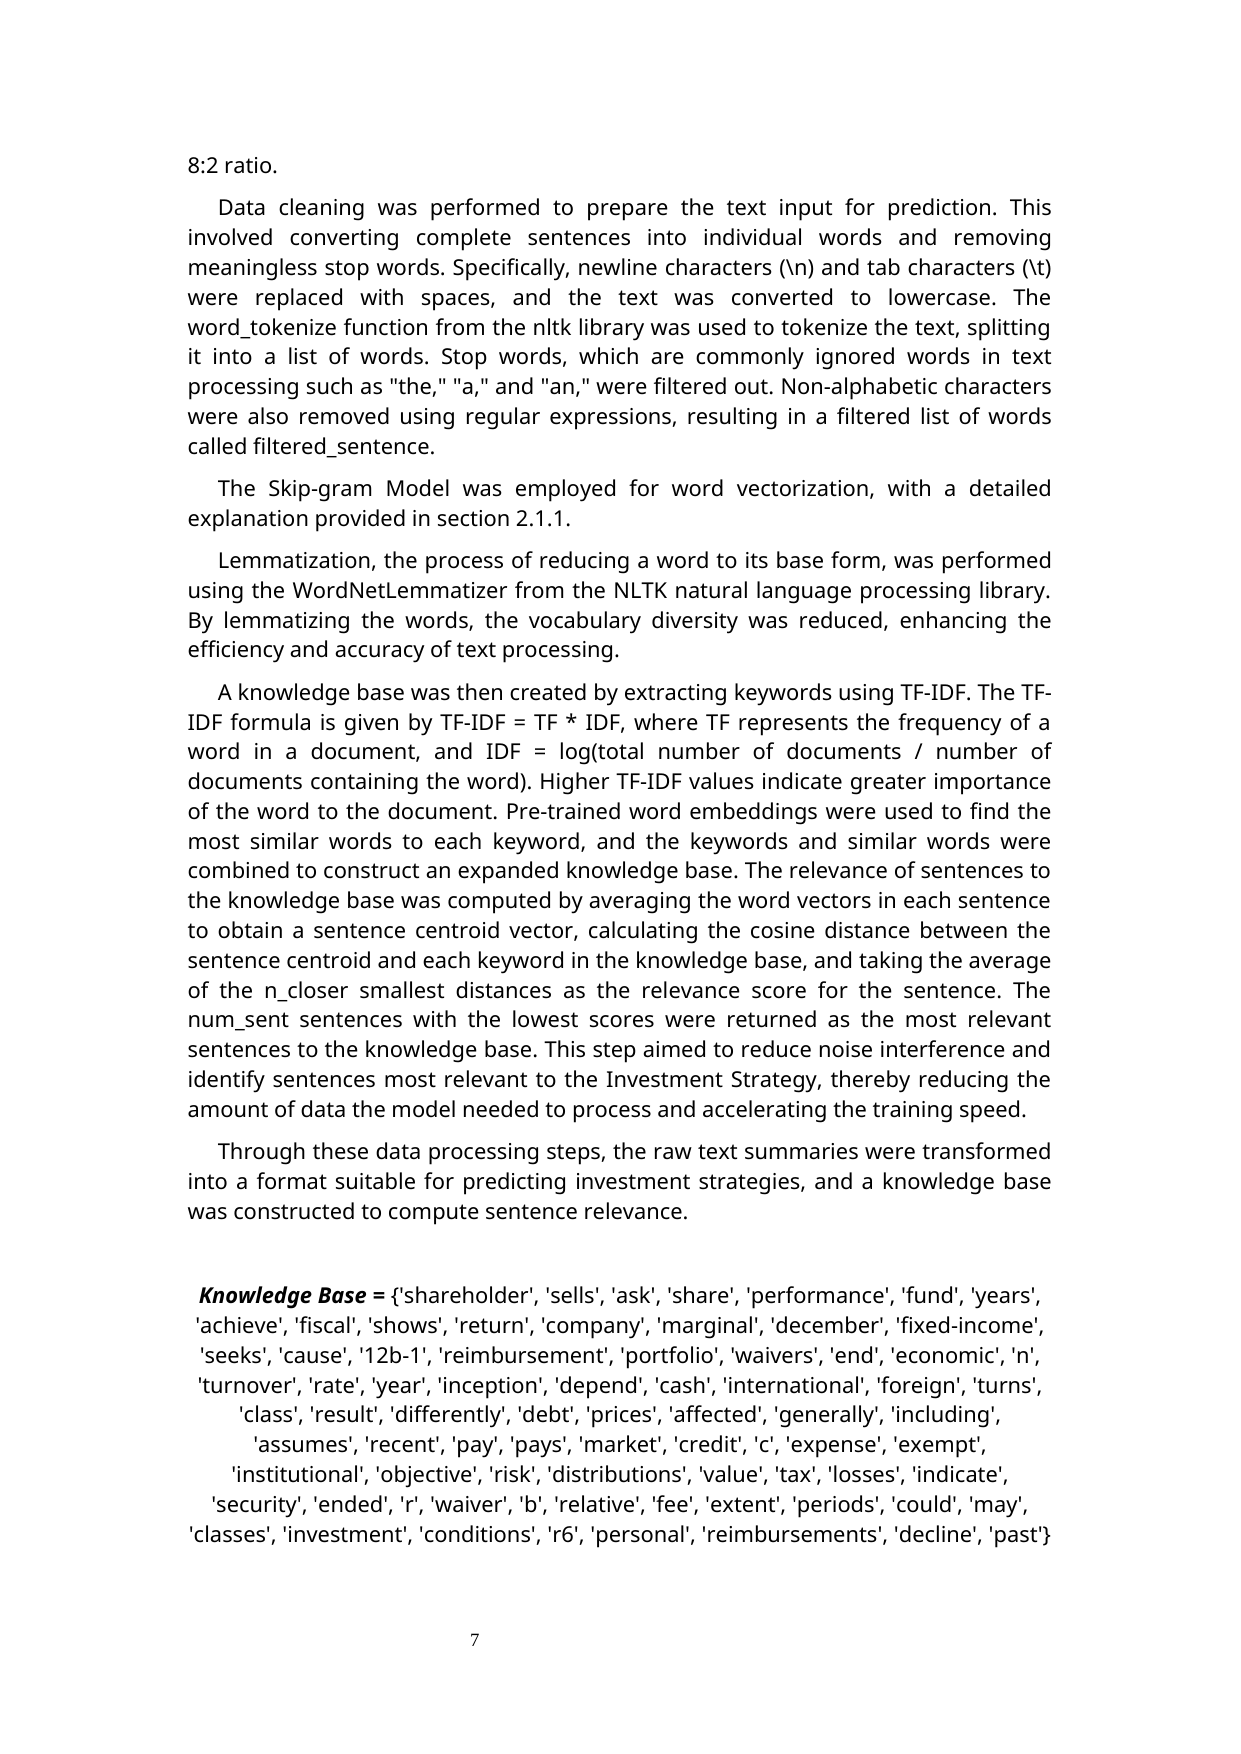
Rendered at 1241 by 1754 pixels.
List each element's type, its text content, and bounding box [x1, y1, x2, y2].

text Through these data processing steps, the raw text summaries were transformed into a format suitable for predicting investment strategies, and a knowledge base was constructed to compute sentence relevance. [187, 1136, 1053, 1225]
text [187, 150, 1053, 180]
text Knowledge Base = {'shareholder', 'sells', 'ask', 'share', 'performance', 'fund', 'years', 'achieve', 'fiscal', 'shows', 'return', 'company', 'marginal', 'december', 'fixed-income', 'seeks', 'cause', '12b-1', 'reimbursement', 'portfolio', 'waivers', 'end', 'economic', 'n', 'turnover', 'rate', 'year', 'inception', 'depend', 'cash', 'international', 'foreign', 'turns', 'class', 'result', 'differently', 'debt', 'prices', 'affected', 'generally', 'including', 'assumes', 'recent', 'pay', 'pays', 'market', 'credit', 'c', 'expense', 'exempt', 'institutional', 'objective', 'risk', 'distributions', 'value', 'tax', 'losses', 'indicate', 'security', 'ended', 'r', 'waiver', 'b', 'relative', 'fee', 'extent', 'periods', 'could', 'may', 'classes', 'investment', 'conditions', 'r6', 'personal', 'reimbursements', 'decline', 'past'} [187, 1280, 1053, 1548]
text The Skip-gram Model was employed for word vectorization, with a detailed explanation provided in section 2.1.1. [187, 473, 1053, 532]
text Data cleaning was performed to prepare the text input for prediction. This involved converting complete sentences into individual words and removing meaningless stop words. Specifically, newline characters (\n) and tab characters (\t) were replaced with spaces, and the text was converted to lowercase. The word_tokenize function from the nltk library was used to tokenize the text, splitting it into a list of words. Stop words, which are commonly ignored words in text processing such as "the," "a," and "an," were filtered out. Non-alphabetic characters were also removed using regular expressions, resulting in a filtered list of words called filtered_sentence. [187, 192, 1053, 460]
text Lemmatization, the process of reducing a word to its base form, was performed using the WordNetLemmatizer from the NLTK natural language processing library. By lemmatizing the words, the vocabulary diversity was reduced, enhancing the efficiency and accuracy of text processing. [187, 545, 1053, 664]
text A knowledge base was then created by extracting keywords using TF-IDF. The TF-IDF formula is given by TF-IDF = TF * IDF, where TF represents the frequency of a word in a document, and IDF = log(total number of documents / number of documents containing the word). Higher TF-IDF values indicate greater importance of the word to the document. Pre-trained word embeddings were used to find the most similar words to each keyword, and the keywords and similar words were combined to construct an expanded knowledge base. The relevance of sentences to the knowledge base was computed by averaging the word vectors in each sentence to obtain a sentence centroid vector, calculating the cosine distance between the sentence centroid and each keyword in the knowledge base, and taking the average of the n_closer smallest distances as the relevance score for the sentence. The num_sent sentences with the lowest scores were returned as the most relevant sentences to the knowledge base. This step aimed to reduce noise interference and identify sentences most relevant to the Investment Strategy, thereby reducing the amount of data the model needed to process and accelerating the training speed. [187, 677, 1053, 1123]
